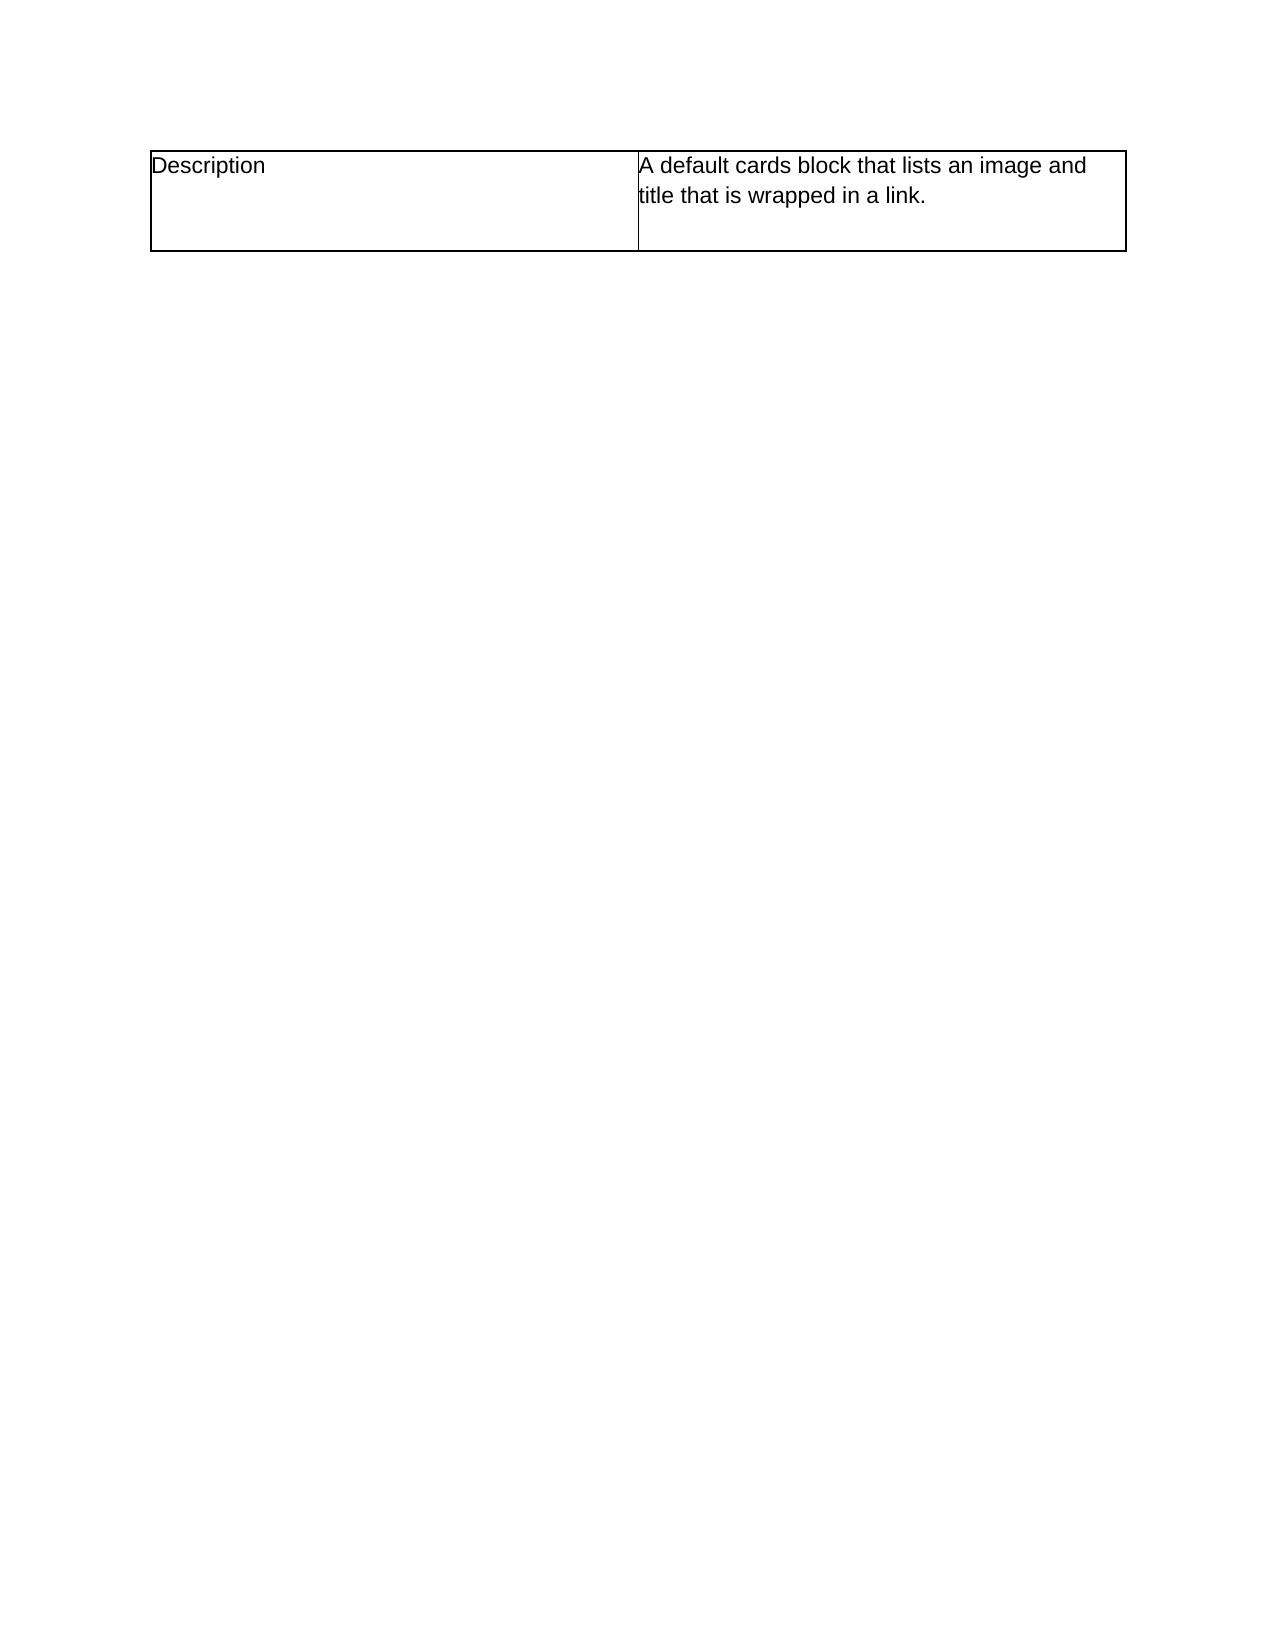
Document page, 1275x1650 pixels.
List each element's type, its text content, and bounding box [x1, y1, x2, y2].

table_cell Description [152, 152, 638, 250]
table_cell A default cards block that lists an image and title that is wrapped in a link. [639, 152, 1125, 250]
